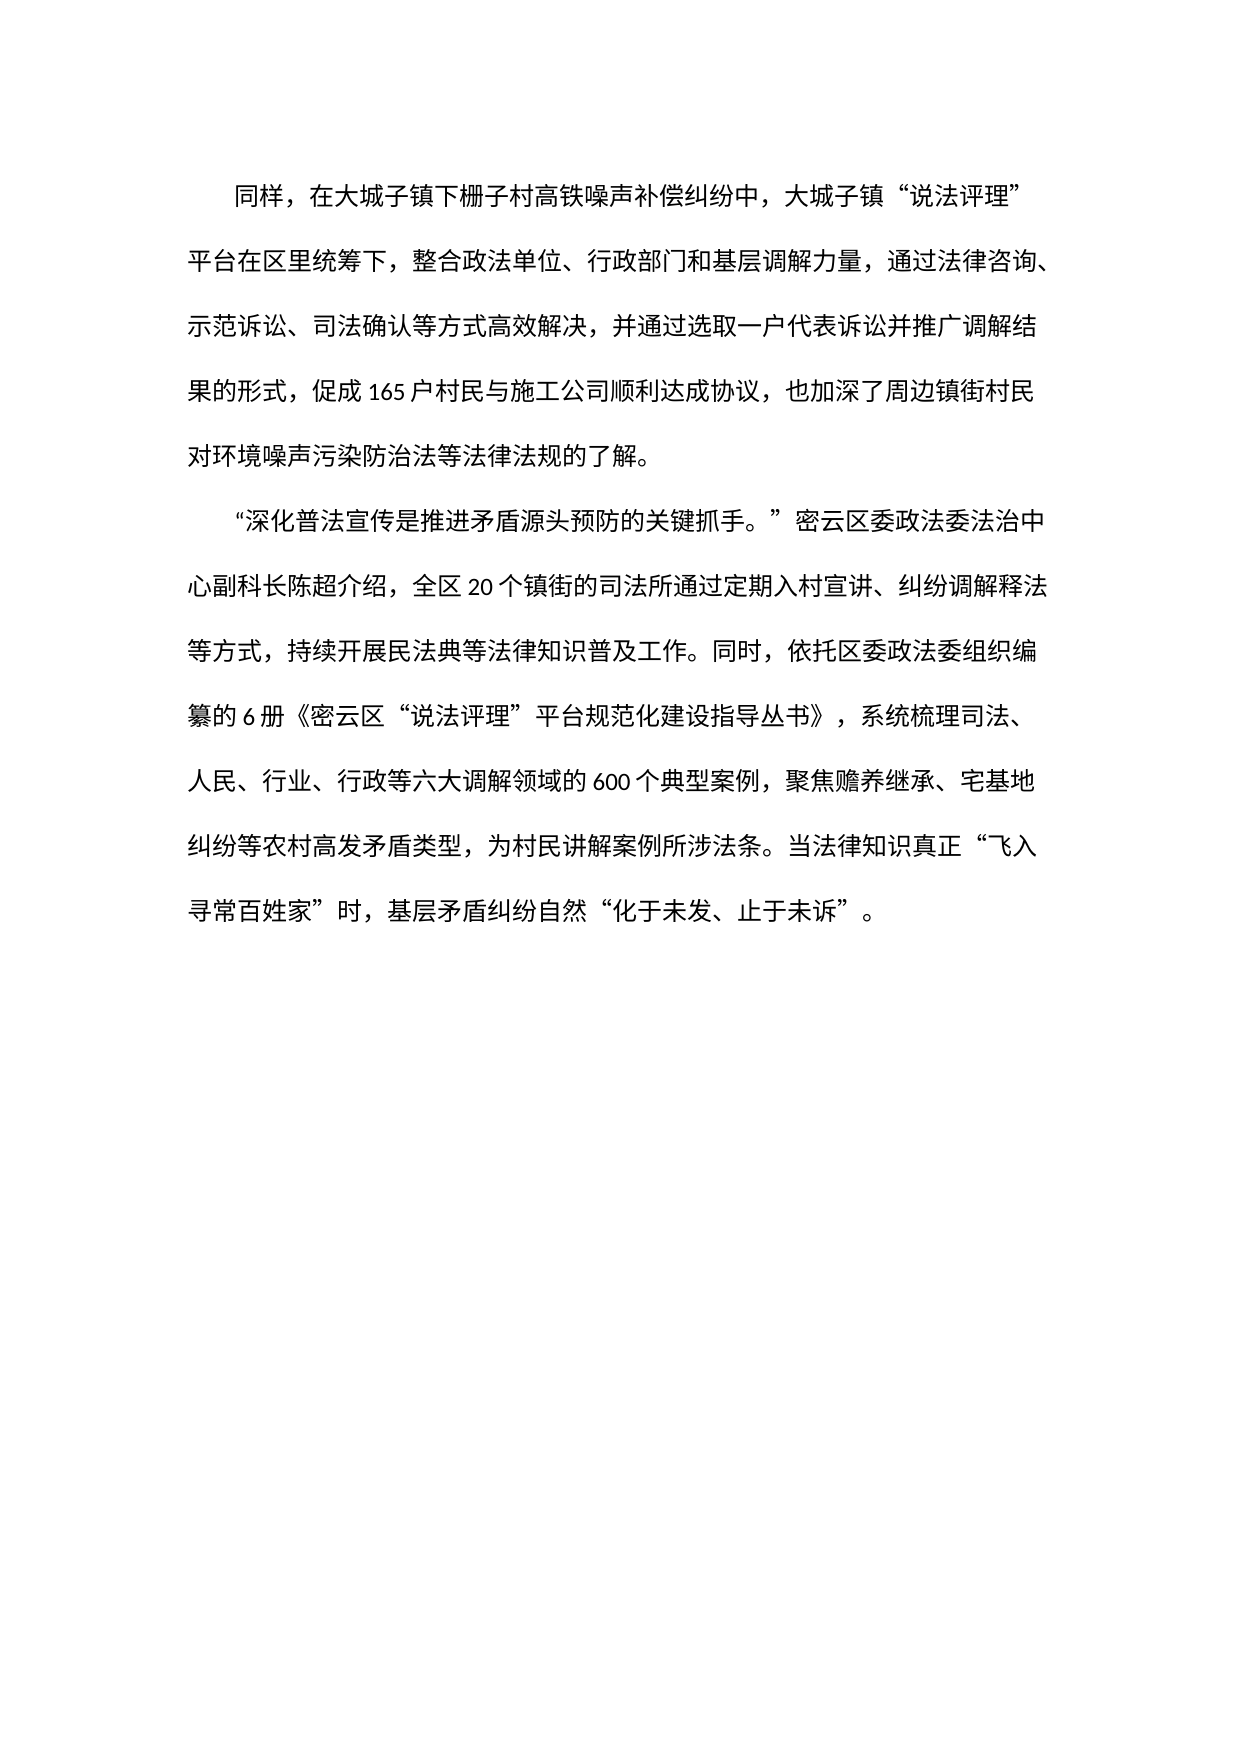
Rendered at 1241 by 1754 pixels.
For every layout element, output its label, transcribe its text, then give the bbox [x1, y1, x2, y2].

text 同样，在大城子镇下栅子村高铁噪声补偿纠纷中，大城子镇“说法评理”平台在区里统筹下，整合政法单位、行政部门和基层调解力量，通过法律咨询、示范诉讼、司法确认等方式高效解决，并通过选取一户代表诉讼并推广调解结果的形式，促成165户村民与施工公司顺利达成协议，也加深了周边镇街村民对环境噪声污染防治法等法律法规的了解。 [187, 162, 1053, 487]
text “深化普法宣传是推进矛盾源头预防的关键抓手。”密云区委政法委法治中心副科长陈超介绍，全区20个镇街的司法所通过定期入村宣讲、纠纷调解释法等方式，持续开展民法典等法律知识普及工作。同时，依托区委政法委组织编纂的6册《密云区“说法评理”平台规范化建设指导丛书》，系统梳理司法、人民、行业、行政等六大调解领域的600个典型案例，聚焦赡养继承、宅基地纠纷等农村高发矛盾类型，为村民讲解案例所涉法条。当法律知识真正“飞入寻常百姓家”时，基层矛盾纠纷自然“化于未发、止于未诉”。 [187, 487, 1053, 942]
